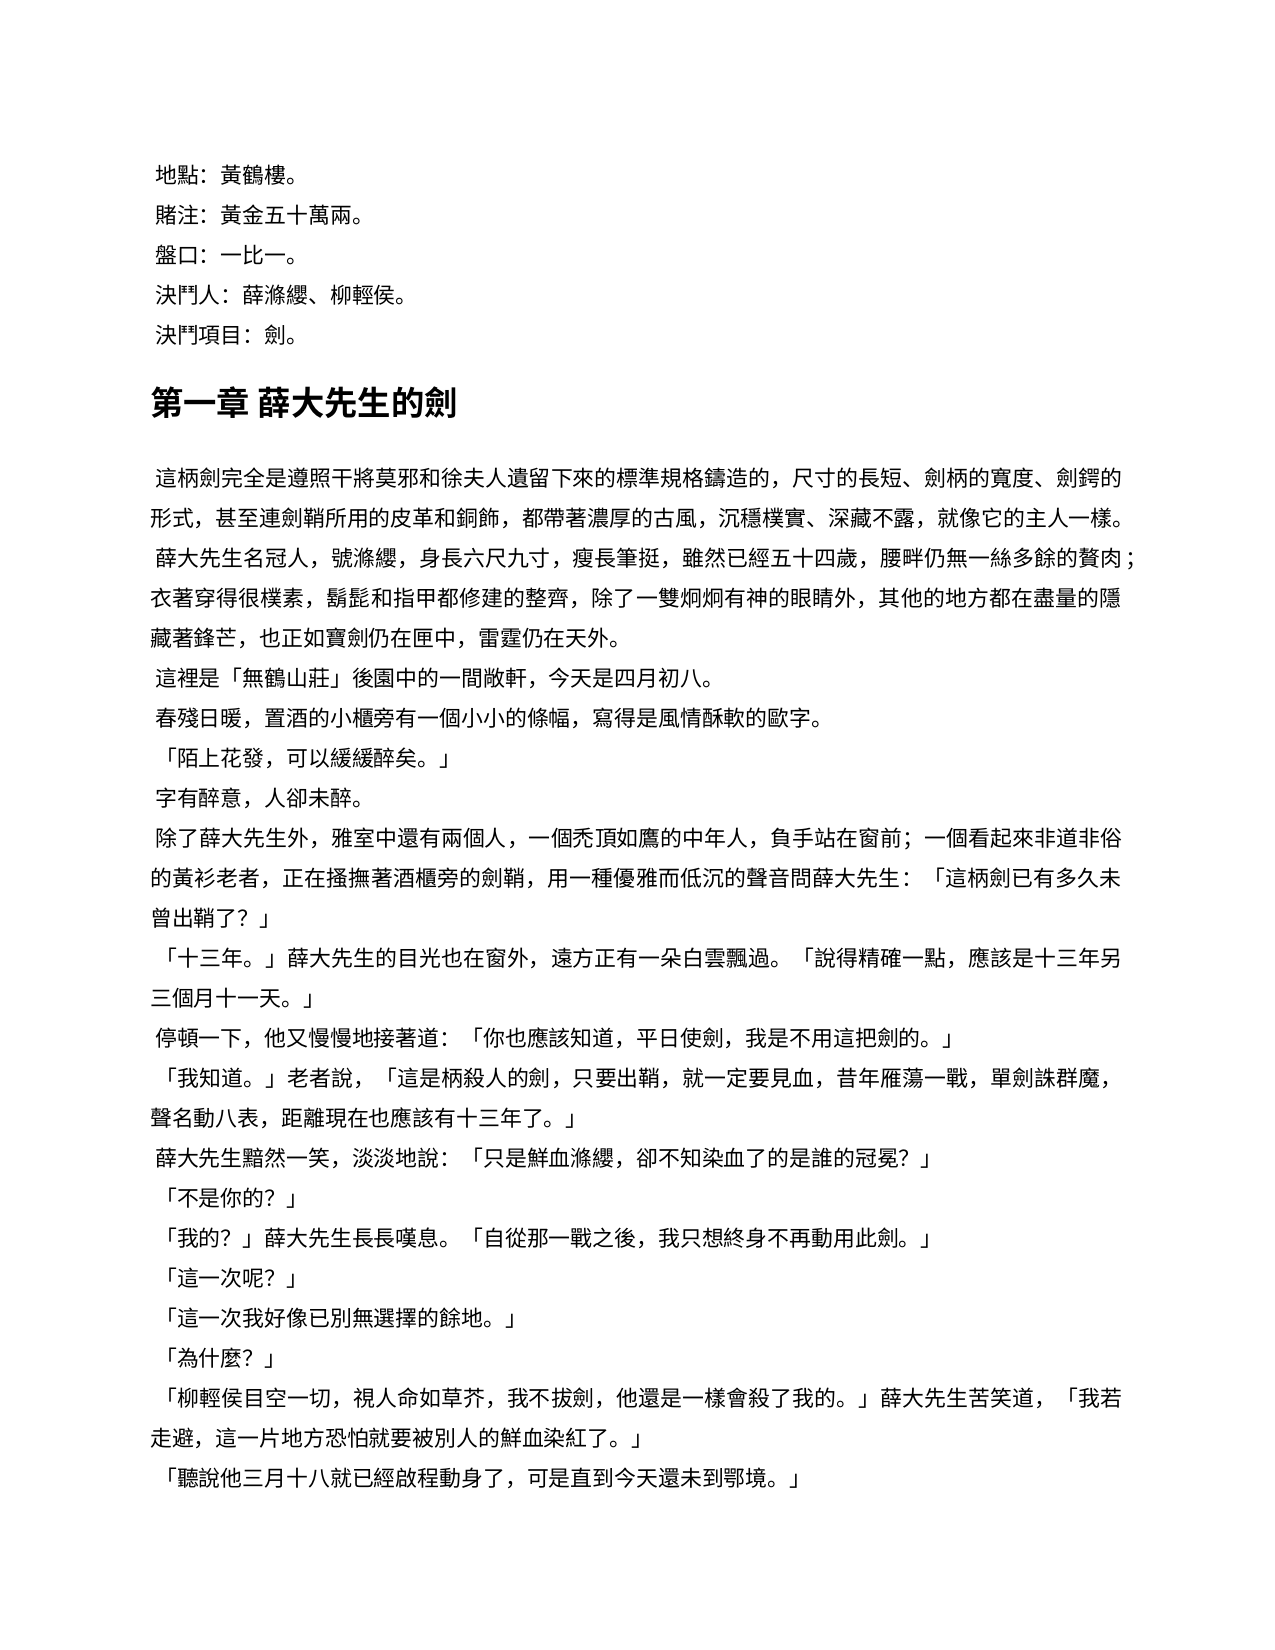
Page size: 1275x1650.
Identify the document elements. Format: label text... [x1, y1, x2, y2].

text 「這一次呢？」 [150, 1252, 1125, 1292]
text 「我的？」薛大先生長長嘆息。「自從那一戰之後，我只想終身不再動用此劍。」 [150, 1212, 1125, 1252]
text 薛大先生名冠人，號滌纓，身長六尺九寸，瘦長筆挺，雖然已經五十四歲，腰畔仍無一絲多餘的贅肉；衣著穿得很樸素，鬍髭和指甲都修建的整齊，除了一雙炯炯有神的眼睛外，其他的地方都在盡量的隱藏著鋒芒，也正如寶劍仍在匣中，雷霆仍在天外。 [150, 532, 1125, 652]
text 決鬥項目：劍。 [150, 310, 1125, 350]
text 地點：黃鶴樓。 [150, 150, 1125, 190]
text 「柳輕侯目空一切，視人命如草芥，我不拔劍，他還是一樣會殺了我的。」薛大先生苦笑道，「我若走避，這一片地方恐怕就要被別人的鮮血染紅了。」 [150, 1372, 1125, 1452]
text 「這一次我好像已別無選擇的餘地。」 [150, 1292, 1125, 1332]
text 決鬥人：薛滌纓、柳輕侯。 [150, 270, 1125, 310]
text 「為什麼？」 [150, 1332, 1125, 1372]
text 「十三年。」薛大先生的目光也在窗外，遠方正有一朵白雲飄過。「說得精確一點，應該是十三年另三個月十一天。」 [150, 932, 1125, 1012]
text 這柄劍完全是遵照干將莫邪和徐夫人遺留下來的標準規格鑄造的，尺寸的長短、劍柄的寬度、劍鍔的形式，甚至連劍鞘所用的皮革和銅飾，都帶著濃厚的古風，沉穩樸實、深藏不露，就像它的主人一樣。 [150, 452, 1125, 532]
text 「陌上花發，可以緩緩醉矣。」 [150, 732, 1125, 772]
text 「聽說他三月十八就已經啟程動身了，可是直到今天還未到鄂境。」 [150, 1452, 1125, 1492]
text 字有醉意，人卻未醉。 [150, 772, 1125, 812]
text 春殘日暖，置酒的小櫃旁有一個小小的條幅，寫得是風情酥軟的歐字。 [150, 692, 1125, 732]
text 「我知道。」老者說，「這是柄殺人的劍，只要出鞘，就一定要見血，昔年雁蕩一戰，單劍誅群魔，聲名動八表，距離現在也應該有十三年了。」 [150, 1052, 1125, 1132]
subtitle 第一章 薛大先生的劍 [150, 377, 1125, 425]
text 停頓一下，他又慢慢地接著道：「你也應該知道，平日使劍，我是不用這把劍的。」 [150, 1012, 1125, 1052]
text 薛大先生黯然一笑，淡淡地說：「只是鮮血滌纓，卻不知染血了的是誰的冠冕？」 [150, 1132, 1125, 1172]
text 賭注：黃金五十萬兩。 [150, 190, 1125, 230]
text 盤口：一比一。 [150, 230, 1125, 270]
text 這裡是「無鶴山莊」後園中的一間敞軒，今天是四月初八。 [150, 652, 1125, 692]
text 除了薛大先生外，雅室中還有兩個人，一個禿頂如鷹的中年人，負手站在窗前；一個看起來非道非俗的黃衫老者，正在搔撫著酒櫃旁的劍鞘，用一種優雅而低沉的聲音問薛大先生：「這柄劍已有多久未曾出鞘了？」 [150, 812, 1125, 932]
text 「不是你的？」 [150, 1172, 1125, 1212]
